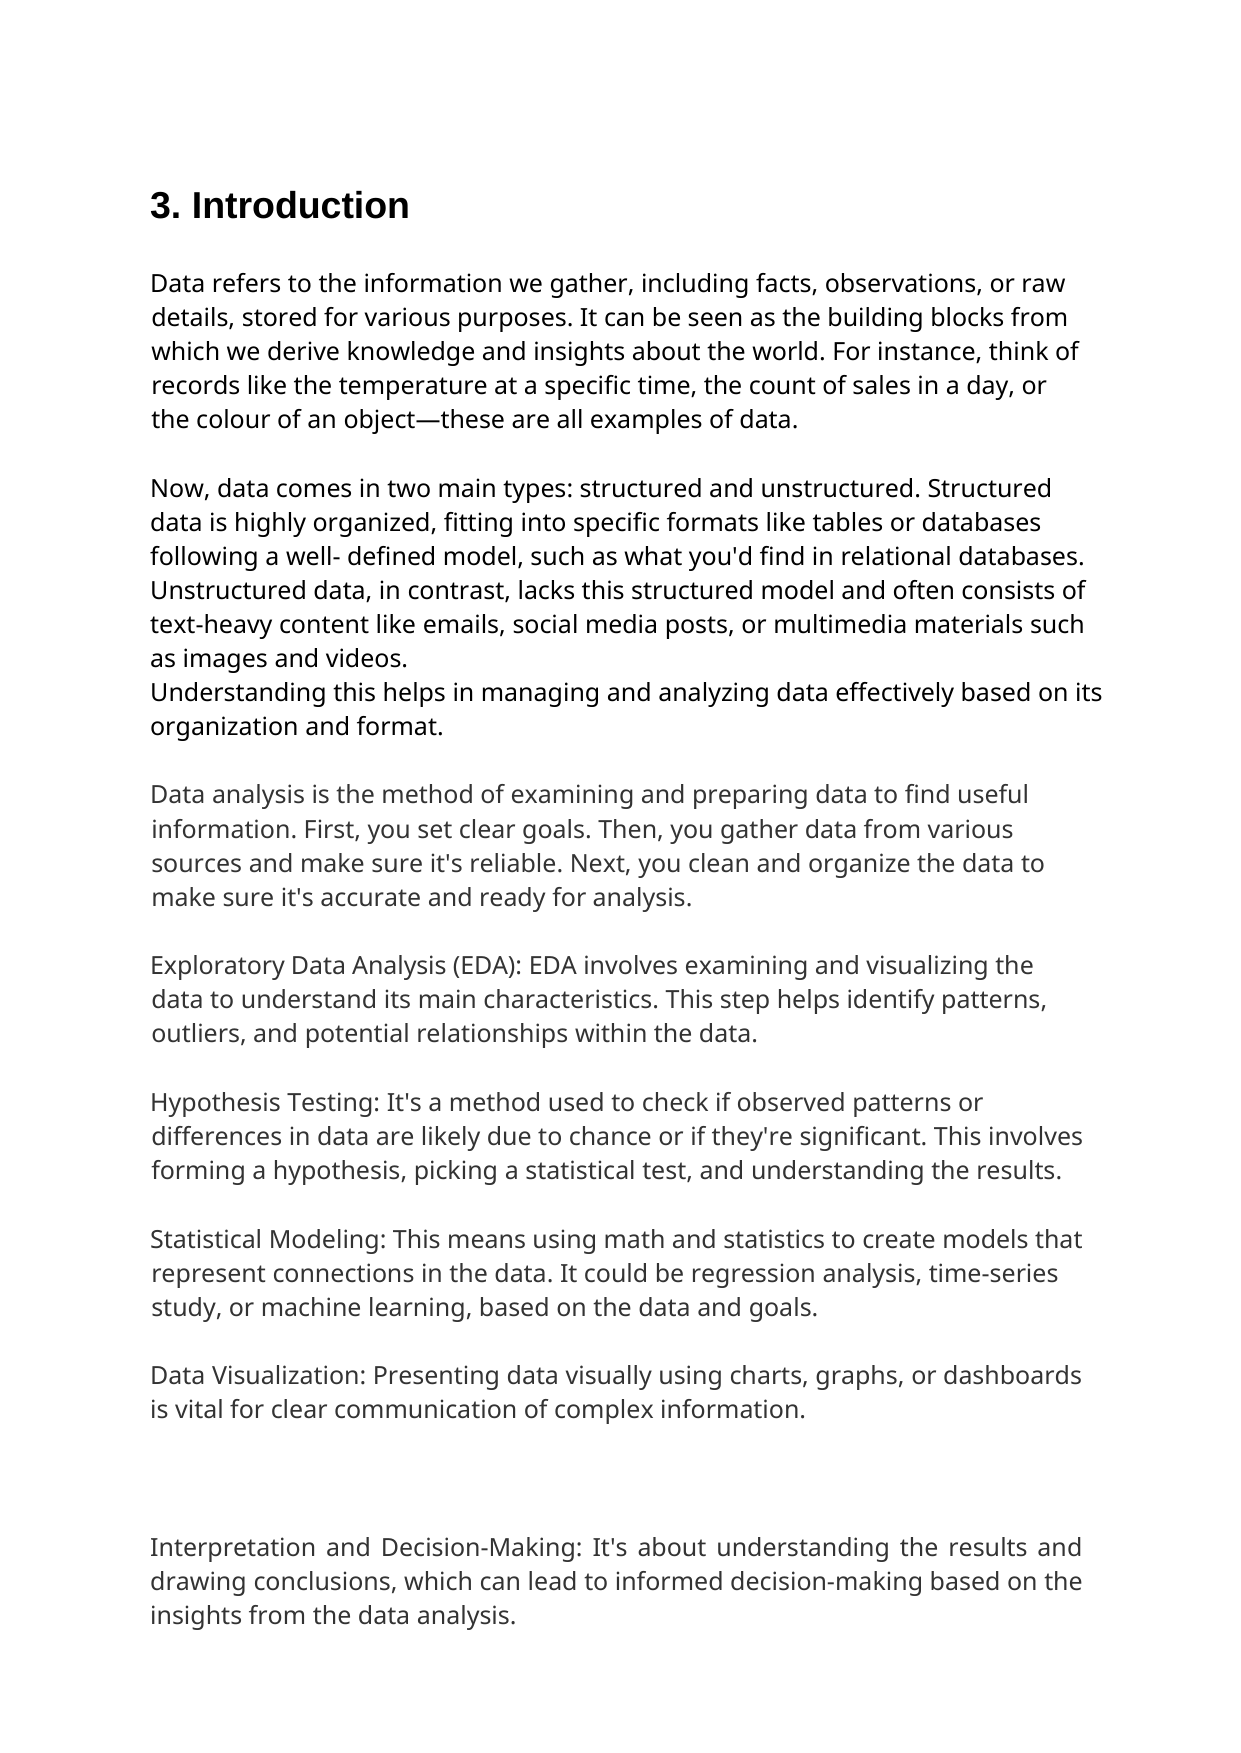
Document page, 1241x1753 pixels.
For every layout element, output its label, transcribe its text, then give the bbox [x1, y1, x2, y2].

text Now, data comes in two main types: structured and unstructured. Structured data is highly organized, fitting into specific formats like tables or databases following a well- defined model, such as what you'd find in relational databases. Unstructured data, in contrast, lacks this structured model and often consists of text-heavy content like emails, social media posts, or multimedia materials such as images and videos. [150, 470, 1090, 675]
text Understanding this helps in managing and analyzing data effectively based on its organization and format. [150, 675, 1109, 743]
text Exploratory Data Analysis (EDA): EDA involves examining and visualizing the data to understand its main characteristics. This step helps identify patterns, outliers, and potential relationships within the data. [150, 948, 1090, 1050]
subtitle Introduction [150, 183, 1109, 226]
text Data refers to the information we gather, including facts, observations, or raw details, stored for various purposes. It can be seen as the building blocks from which we derive knowledge and insights about the world. For instance, think of records like the temperature at a specific time, the count of sales in a day, or the colour of an object—these are all examples of data. [150, 266, 1089, 436]
text Hypothesis Testing: It's a method used to check if observed patterns or differences in data are likely due to chance or if they're significant. This involves forming a hypothesis, picking a statistical test, and understanding the results. [150, 1085, 1109, 1187]
text Interpretation and Decision-Making: It's about understanding the results and drawing conclusions, which can lead to informed decision-making based on the insights from the data analysis. [150, 1529, 1084, 1631]
text Statistical Modeling: This means using math and statistics to create models that represent connections in the data. It could be regression analysis, time-series study, or machine learning, based on the data and goals. [150, 1221, 1087, 1323]
text Data Visualization: Presenting data visually using charts, graphs, or dashboards is vital for clear communication of complex information. [150, 1358, 1087, 1426]
text Data analysis is the method of examining and preparing data to find useful information. First, you set clear goals. Then, you gather data from various sources and make sure it's reliable. Next, you clean and organize the data to make sure it's accurate and ready for analysis. [150, 777, 1087, 913]
